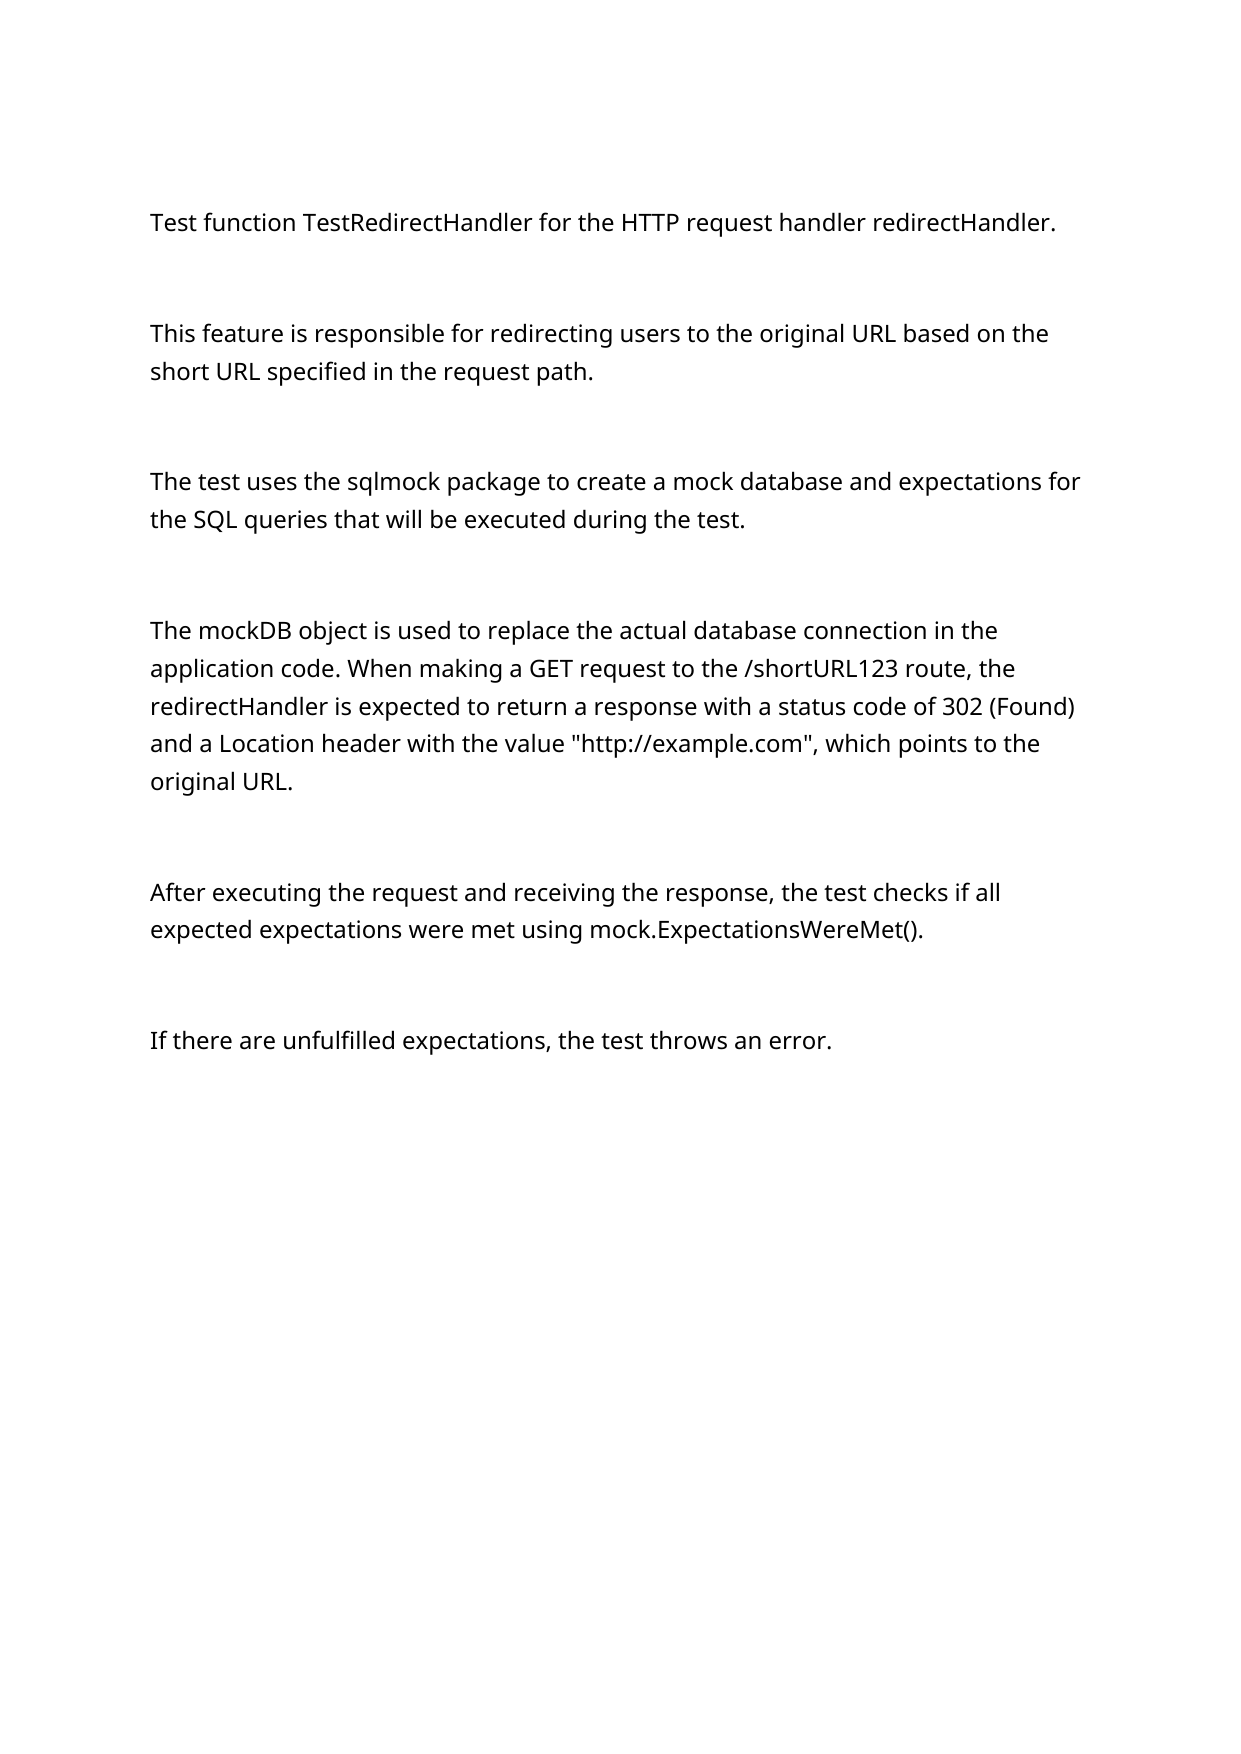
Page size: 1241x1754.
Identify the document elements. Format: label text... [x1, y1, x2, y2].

text The test uses the sqlmock package to create a mock database and expectations for the SQL queries that will be executed during the test. [150, 465, 1090, 536]
text After executing the request and receiving the response, the test checks if all expected expectations were met using mock.ExpectationsWereMet(). [150, 876, 1090, 946]
text The mockDB object is used to replace the actual database connection in the application code. When making a GET request to the /shortURL123 route, the redirectHandler is expected to return a response with a status code of 302 (Found) and a Location header with the value "http://example.com", which points to the original URL. [150, 614, 1090, 797]
text If there are unfulfilled expectations, the test throws an error. [150, 1024, 1090, 1057]
text Test function TestRedirectHandler for the HTTP request handler redirectHandler. [150, 206, 1090, 239]
text This feature is responsible for redirecting users to the original URL based on the short URL specified in the request path. [150, 317, 1090, 387]
